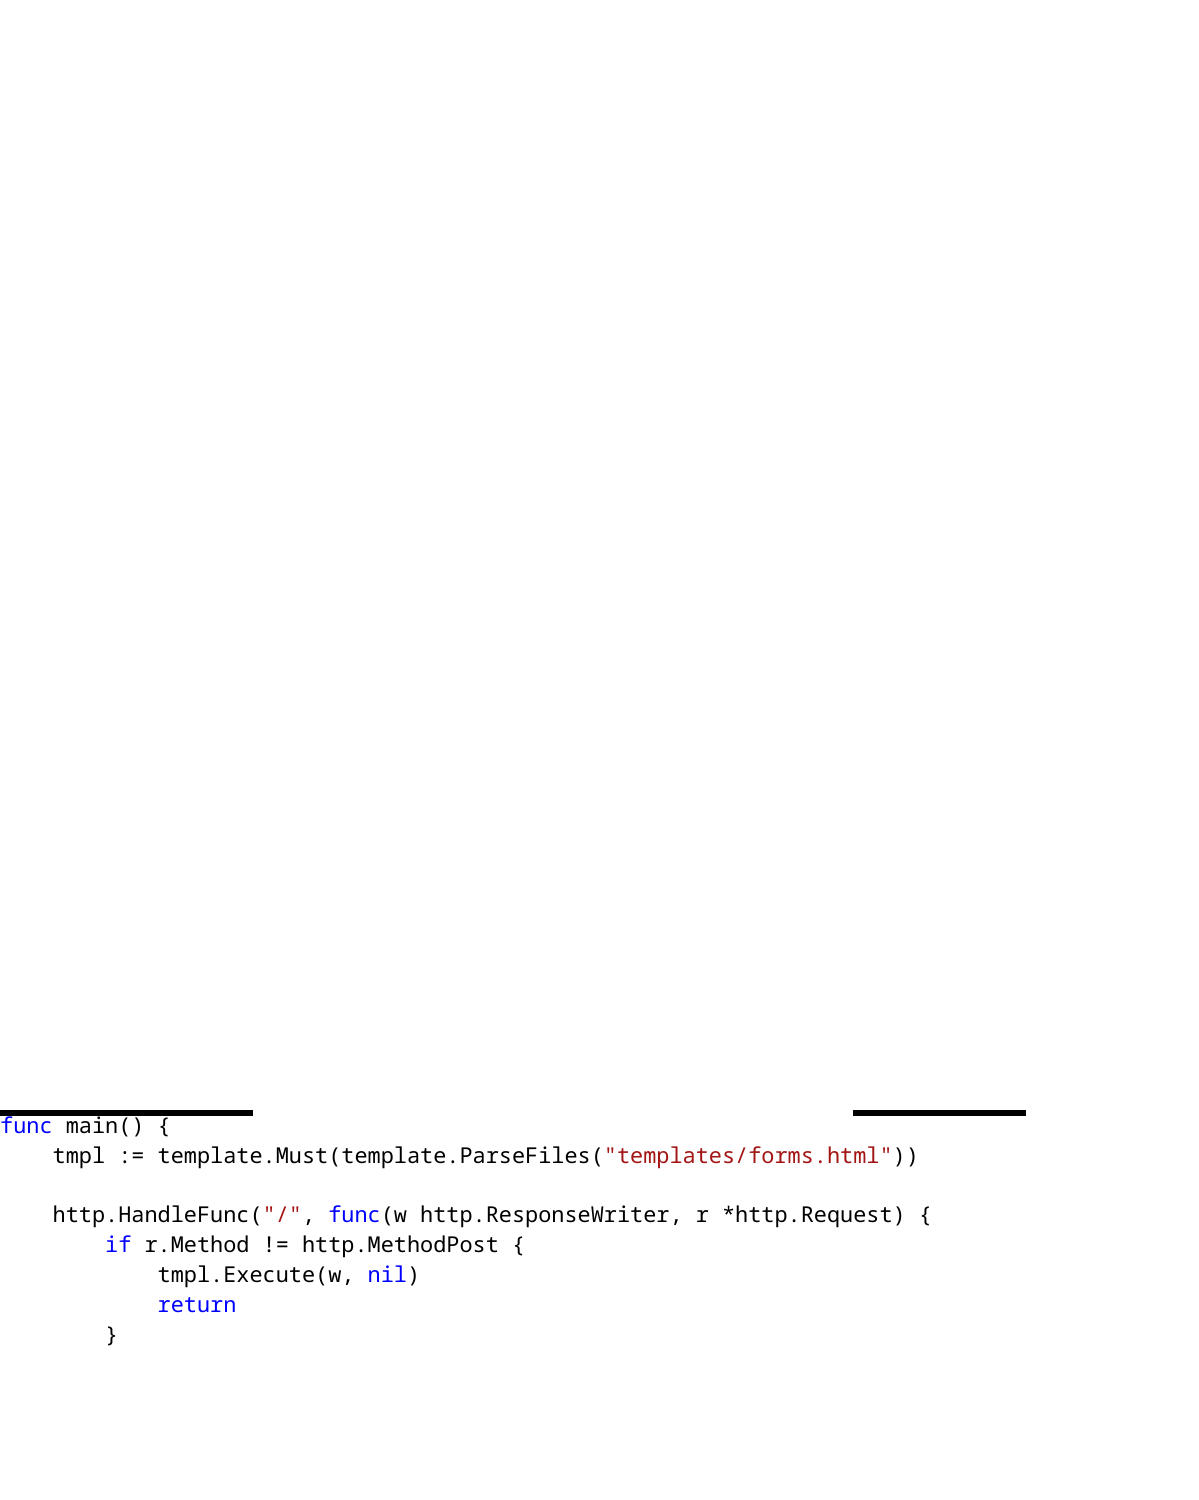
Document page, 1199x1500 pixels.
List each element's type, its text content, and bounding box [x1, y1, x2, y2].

text if r.Method != http.MethodPost { [0, 1229, 1199, 1259]
text return [0, 1289, 1199, 1318]
text func main() { [0, 1110, 1199, 1140]
text tmpl := template.Must(template.ParseFiles("templates/forms.html")) [0, 1140, 1199, 1169]
text tmpl.Execute(w, nil) [0, 1259, 1199, 1289]
text http.HandleFunc("/", func(w http.ResponseWriter, r *http.Request) { [0, 1199, 1199, 1229]
text } [0, 1318, 1199, 1348]
